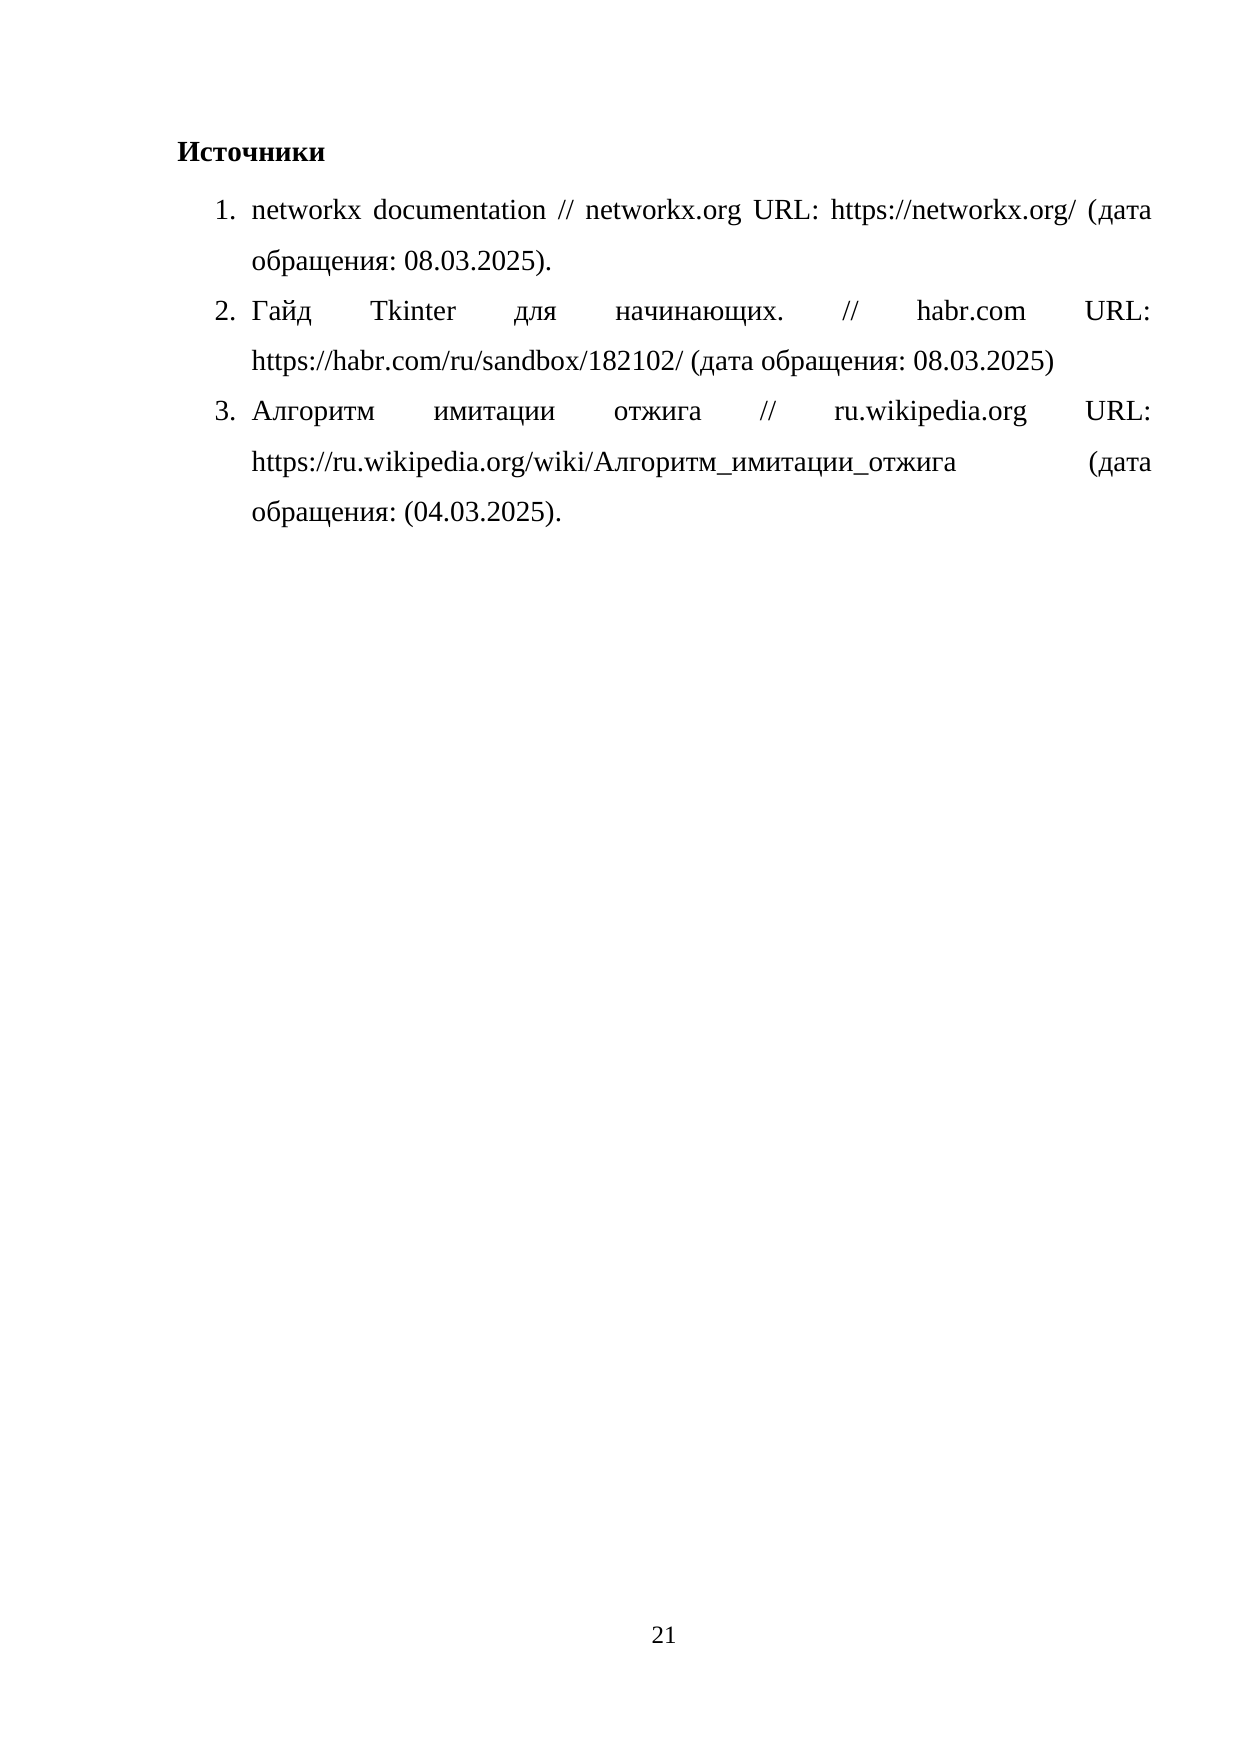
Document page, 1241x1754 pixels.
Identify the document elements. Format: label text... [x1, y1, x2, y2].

list Алгоритм имитации отжига // ru.wikipedia.org URL: https://ru.wikipedia.org/wiki/Алгоритм_имитации_отжига (дата обращения: (04.03.2025). [214, 393, 1152, 528]
list networkx documentation // networkx.org URL: https://networkx.org/ (дата обращения: 08.03.2025). [214, 192, 1152, 276]
subtitle Источники [177, 134, 1152, 167]
list Гайд Tkinter для начинающих. // habr.com URL: https://habr.com/ru/sandbox/182102/ (дата обращения: 08.03.2025) [214, 293, 1152, 377]
